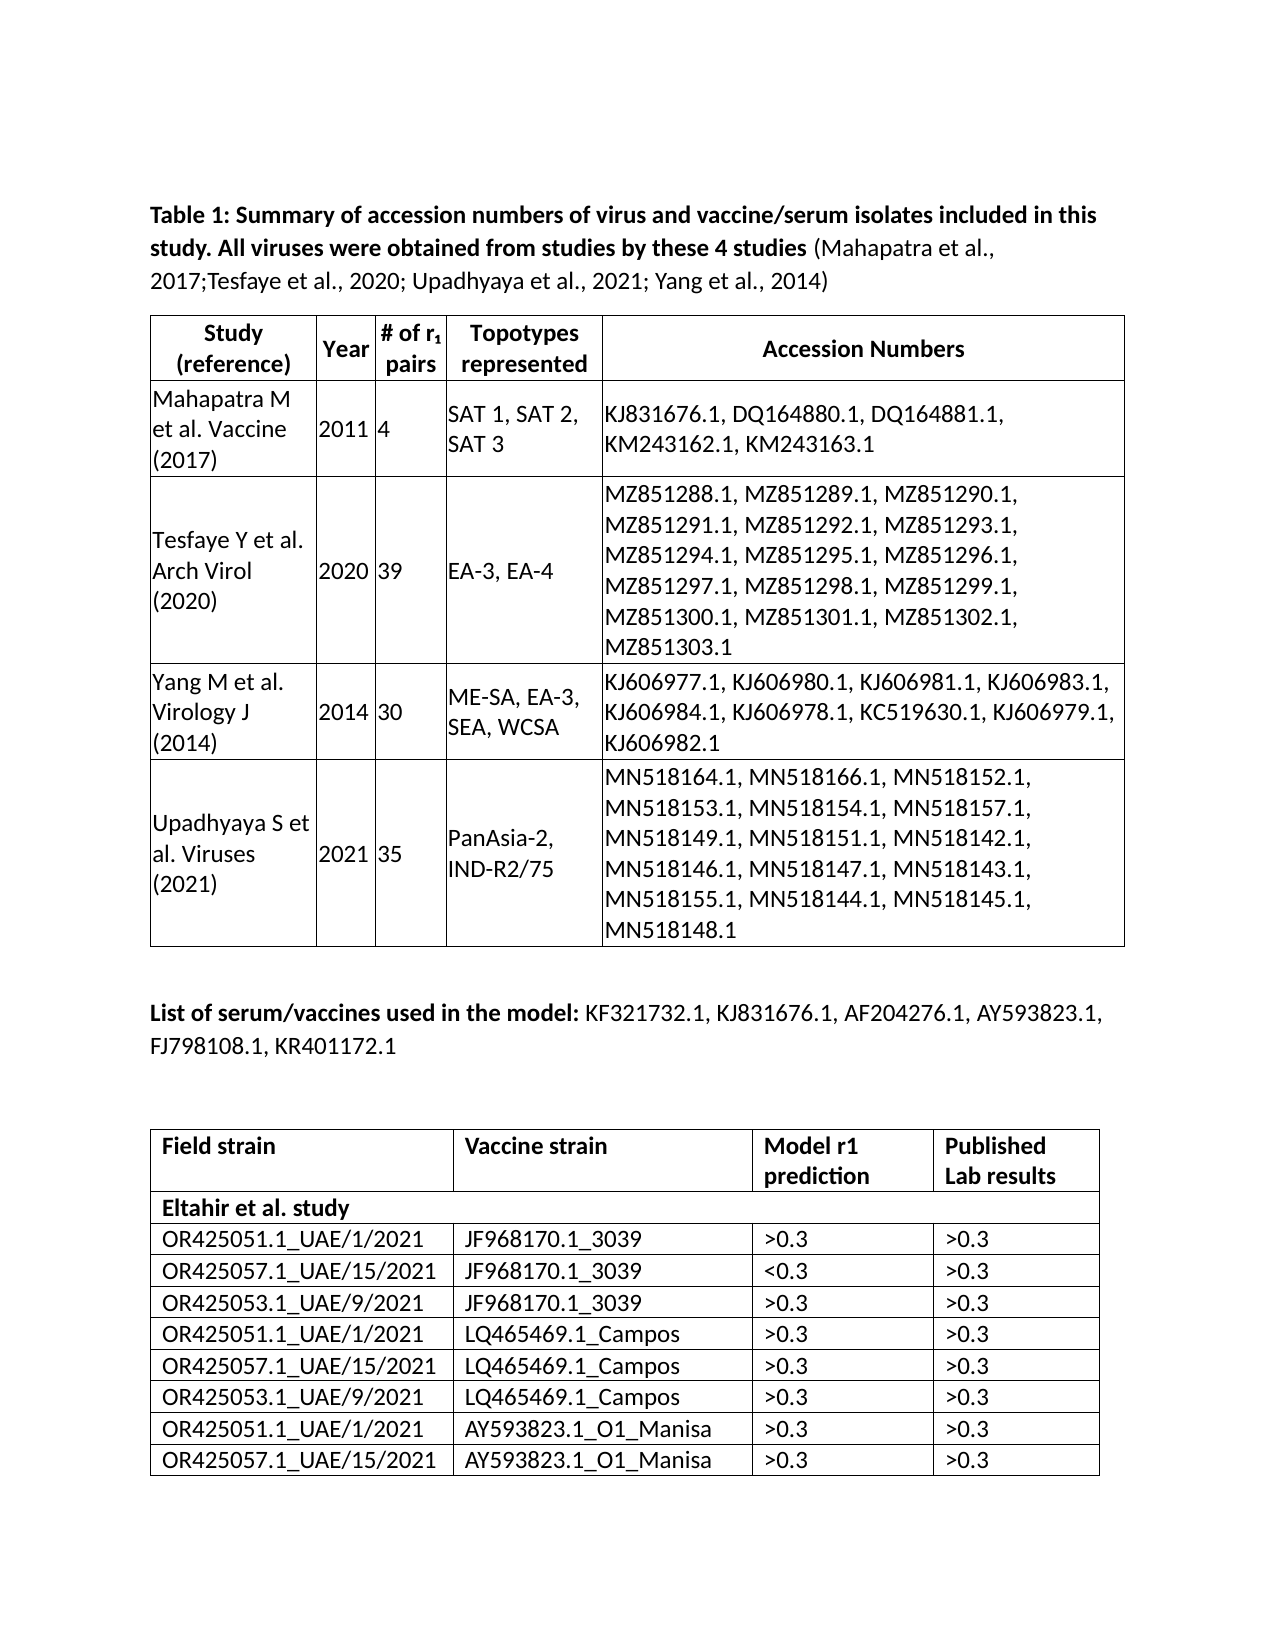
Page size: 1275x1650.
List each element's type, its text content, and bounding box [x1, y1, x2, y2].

table_cell >0.3 [753, 1224, 933, 1254]
table_cell OR425057.1_UAE/15/2021 [151, 1445, 453, 1475]
table_cell Tesfaye Y et al. Arch Virol (2020) [151, 477, 316, 663]
table_cell >0.3 [934, 1381, 1099, 1412]
table_cell AY593823.1_O1_Manisa [454, 1413, 752, 1443]
table_cell >0.3 [753, 1381, 933, 1412]
table_cell LQ465469.1_Campos [454, 1318, 752, 1349]
table_cell LQ465469.1_Campos [454, 1350, 752, 1380]
table_cell OR425051.1_UAE/1/2021 [151, 1224, 453, 1254]
table_cell 2021 [317, 760, 375, 946]
table_cell >0.3 [934, 1224, 1099, 1254]
table_cell JF968170.1_3039 [454, 1255, 752, 1286]
table_header Topotypes represented [447, 316, 602, 380]
table_cell KJ831676.1, DQ164880.1, DQ164881.1, KM243162.1, KM243163.1 [603, 381, 1124, 476]
table_header # of r₁ pairs [376, 316, 446, 380]
table_cell ME-SA, EA-3, SEA, WCSA [447, 664, 602, 759]
table_cell 39 [376, 477, 446, 663]
table_cell MN518164.1, MN518166.1, MN518152.1, MN518153.1, MN518154.1, MN518157.1, MN518149.1, MN518151.1, MN518142.1, MN518146.1, MN518147.1, MN518143.1, MN518155.1, MN518144.1, MN518145.1, MN518148.1 [603, 760, 1124, 946]
table_header Year [317, 316, 375, 380]
table_cell >0.3 [753, 1287, 933, 1317]
table_cell >0.3 [753, 1350, 933, 1380]
table_cell Eltahir et al. study [151, 1192, 1099, 1223]
table_cell 4 [376, 381, 446, 476]
table_header Model r1 prediction [753, 1130, 933, 1191]
table_cell >0.3 [753, 1318, 933, 1349]
table_cell Yang M et al. Virology J (2014) [151, 664, 316, 759]
table_cell OR425053.1_UAE/9/2021 [151, 1381, 453, 1412]
table_cell <0.3 [753, 1255, 933, 1286]
table_header Accession Numbers [603, 316, 1124, 380]
table_cell OR425053.1_UAE/9/2021 [151, 1287, 453, 1317]
table_cell KJ606977.1, KJ606980.1, KJ606981.1, KJ606983.1, KJ606984.1, KJ606978.1, KC519630.1, KJ606979.1, KJ606982.1 [603, 664, 1124, 759]
table_cell >0.3 [934, 1255, 1099, 1286]
table_cell Mahapatra M et al. Vaccine (2017) [151, 381, 316, 476]
table_cell EA-3, EA-4 [447, 477, 602, 663]
table_cell JF968170.1_3039 [454, 1287, 752, 1317]
table_cell OR425057.1_UAE/15/2021 [151, 1255, 453, 1286]
table_cell SAT 1, SAT 2, SAT 3 [447, 381, 602, 476]
text Table 1: Summary of accession numbers of virus and vaccine/serum isolates included in this study. All viruses were obtained from studies by these 4 studies (Mahapatra et al., 2017;Tesfaye et al., 2020; Upadhyaya et al., 2021; Yang et al., 2014) [150, 199, 1125, 296]
table_cell >0.3 [934, 1318, 1099, 1349]
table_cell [454, 1445, 752, 1475]
table_cell OR425057.1_UAE/15/2021 [151, 1350, 453, 1380]
table_cell >0.3 [753, 1413, 933, 1443]
table_cell >0.3 [934, 1350, 1099, 1380]
table_cell 2011 [317, 381, 375, 476]
table_cell >0.3 [753, 1445, 933, 1475]
table_cell 2020 [317, 477, 375, 663]
table_header Study (reference) [151, 316, 316, 380]
table_cell 30 [376, 664, 446, 759]
table_cell MZ851288.1, MZ851289.1, MZ851290.1, MZ851291.1, MZ851292.1, MZ851293.1, MZ851294.1, MZ851295.1, MZ851296.1, MZ851297.1, MZ851298.1, MZ851299.1, MZ851300.1, MZ851301.1, MZ851302.1, MZ851303.1 [603, 477, 1124, 663]
table_cell PanAsia-2, IND-R2/75 [447, 760, 602, 946]
table_cell OR425051.1_UAE/1/2021 [151, 1413, 453, 1443]
table_header Published Lab results [934, 1130, 1099, 1191]
table_header Vaccine strain [454, 1130, 752, 1191]
table_cell Upadhyaya S et al. Viruses (2021) [151, 760, 316, 946]
table_cell OR425051.1_UAE/1/2021 [151, 1318, 453, 1349]
table_cell 2014 [317, 664, 375, 759]
table_header Field strain [151, 1130, 453, 1191]
table_cell 35 [376, 760, 446, 946]
table_cell >0.3 [934, 1287, 1099, 1317]
table_cell JF968170.1_3039 [454, 1224, 752, 1254]
text List of serum/vaccines used in the model: KF321732.1, KJ831676.1, AF204276.1, AY593823.1, FJ798108.1, KR401172.1 [150, 997, 1125, 1060]
table_cell LQ465469.1_Campos [454, 1381, 752, 1412]
table_cell >0.3 [934, 1413, 1099, 1443]
table_cell >0.3 [934, 1445, 1099, 1475]
